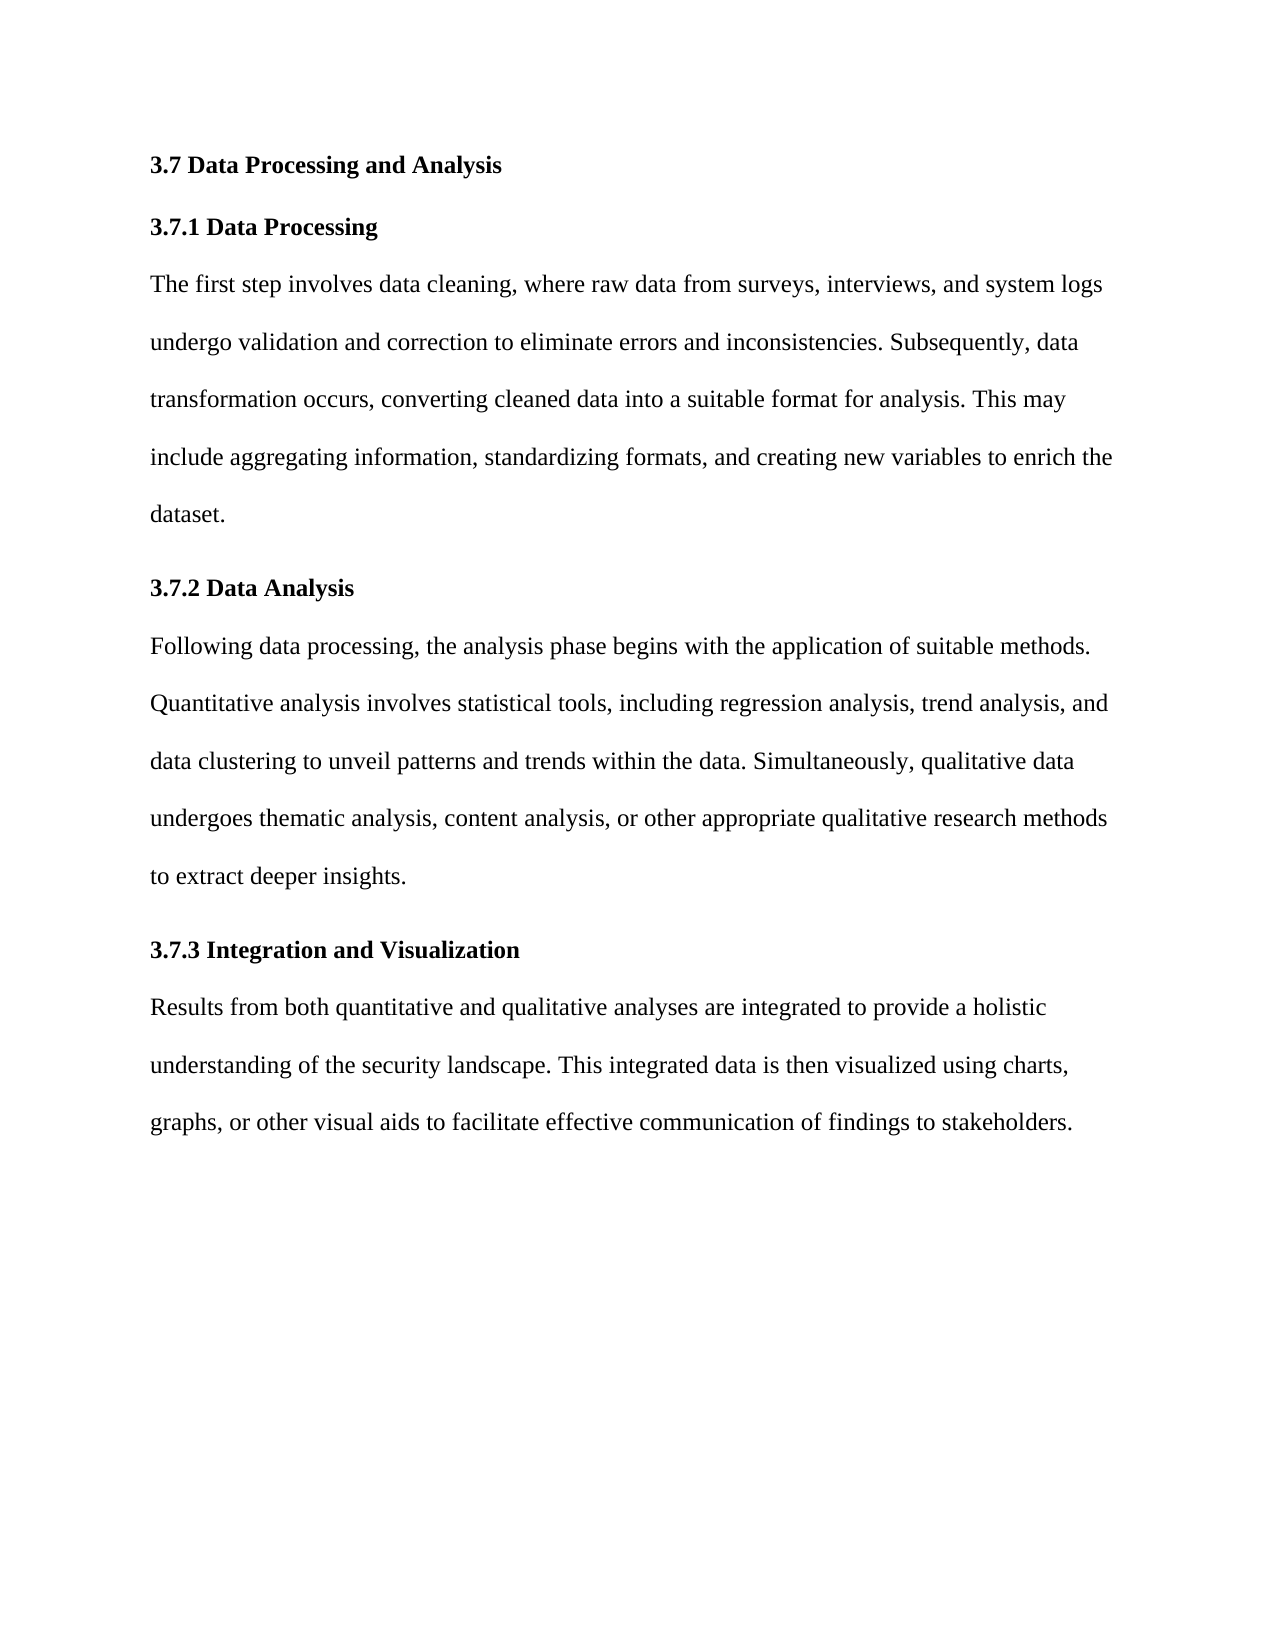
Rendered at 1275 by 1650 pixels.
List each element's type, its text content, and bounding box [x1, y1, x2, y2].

subtitle 3.7 Data Processing and Analysis [150, 150, 1125, 179]
text Following data processing, the analysis phase begins with the application of suitable methods. Quantitative analysis involves statistical tools, including regression analysis, trend analysis, and data clustering to unveil patterns and trends within the data. Simultaneously, qualitative data undergoes thematic analysis, content analysis, or other appropriate qualitative research methods to extract deeper insights. [150, 631, 1125, 889]
subtitle 3.7.1 Data Processing [150, 212, 1125, 240]
text The first step involves data cleaning, where raw data from surveys, interviews, and system logs undergo validation and correction to eliminate errors and inconsistencies. Subsequently, data transformation occurs, converting cleaned data into a suitable format for analysis. This may include aggregating information, standardizing formats, and creating new variables to enrich the dataset. [150, 269, 1125, 528]
subtitle 3.7.2 Data Analysis [150, 573, 1125, 602]
subtitle 3.7.3 Integration and Visualization [150, 935, 1125, 964]
text Results from both quantitative and qualitative analyses are integrated to provide a holistic understanding of the security landscape. This integrated data is then visualized using charts, graphs, or other visual aids to facilitate effective communication of findings to stakeholders. [150, 992, 1125, 1136]
